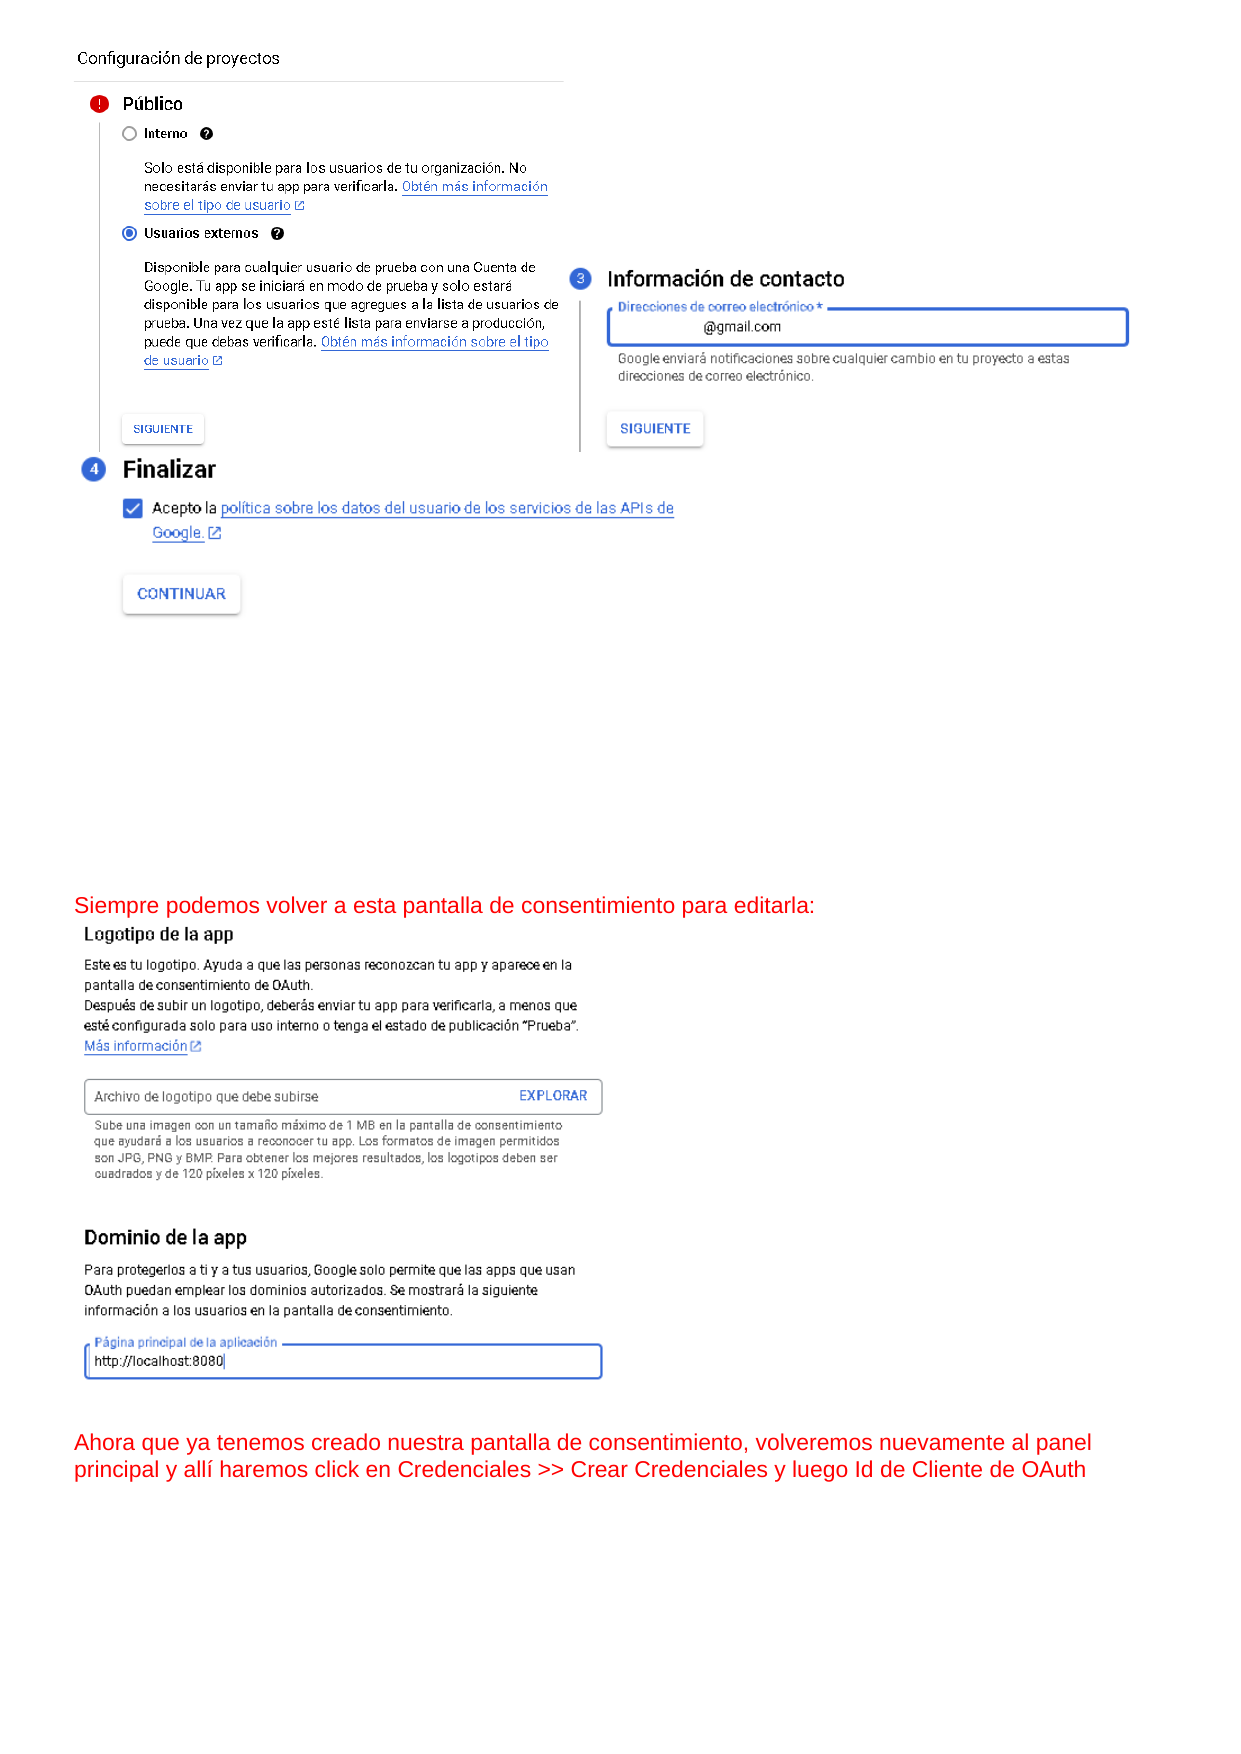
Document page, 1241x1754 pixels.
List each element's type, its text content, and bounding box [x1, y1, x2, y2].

text Siempre podemos volver a esta pantalla de consentimiento para editarla: [74, 892, 1181, 919]
text Ahora que ya tenemos creado nuestra pantalla de consentimiento, volveremos nuevamente al panel principal y allí haremos click en Credenciales >> Crear Credenciales y luego Id de Cliente de OAuth [74, 1429, 1181, 1482]
picture [73, 918, 615, 1384]
picture [73, 44, 1139, 620]
